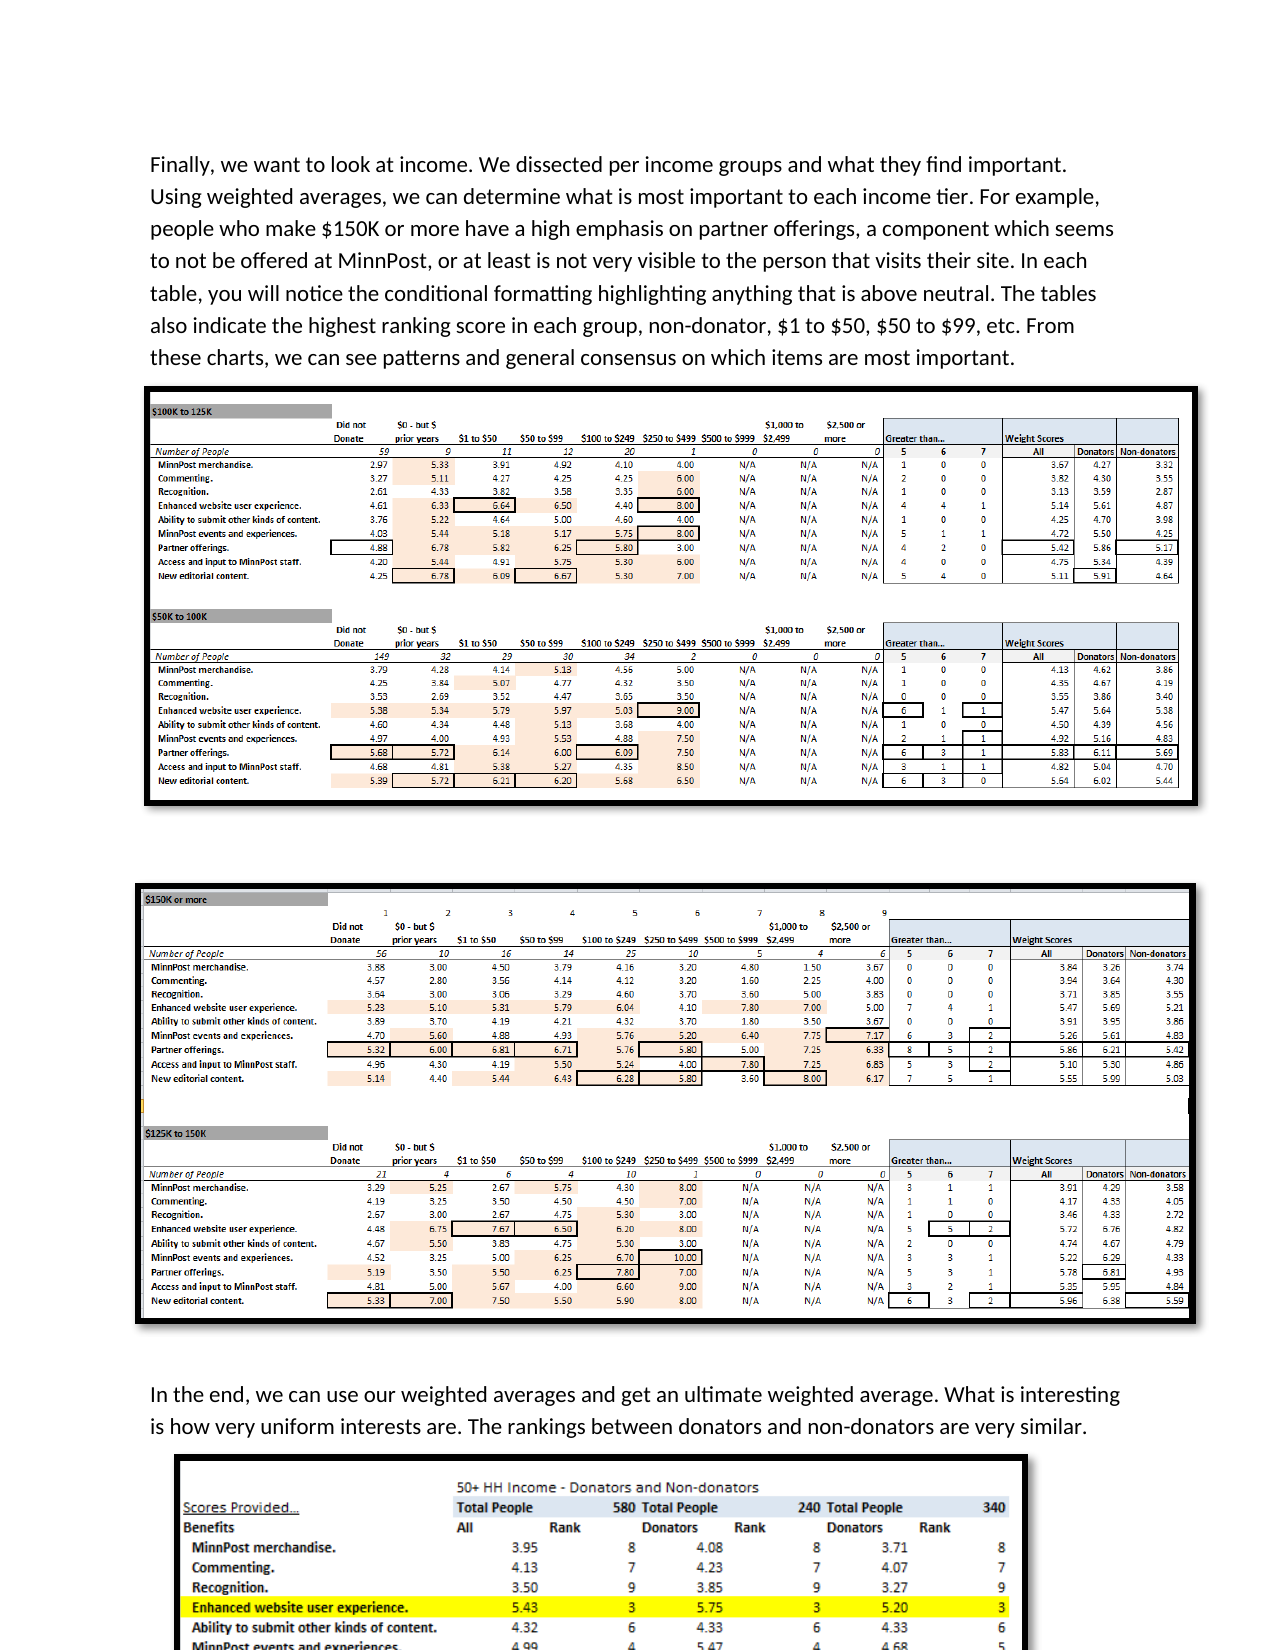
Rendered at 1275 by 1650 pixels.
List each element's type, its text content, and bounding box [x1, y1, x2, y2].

text Using weighted averages, we can determine what is most important to each income tier. For example, people who make $150K or more have a high emphasis on partner offerings, a component which seems to not be offered at MinnPost, or at least is not very visible to the person that visits their site. In each table, you will notice the conditional formatting highlighting anything that is above neutral. The tables also indicate the highest ranking score in each group, non-donator, $1 to $50, $50 to $99, etc. From these charts, we can see patterns and general consensus on which items are most important. [150, 182, 1125, 371]
text Finally, we want to look at income. We dissected per income groups and what they find important. [150, 150, 1125, 178]
picture [150, 392, 1192, 800]
picture [141, 889, 1189, 1318]
text In the end, we can use our weighted averages and get an ultimate weighted average. What is interesting is how very uniform interests are. The rankings between donators and non-donators are very similar. [150, 1380, 1125, 1440]
picture [180, 1461, 1022, 1650]
